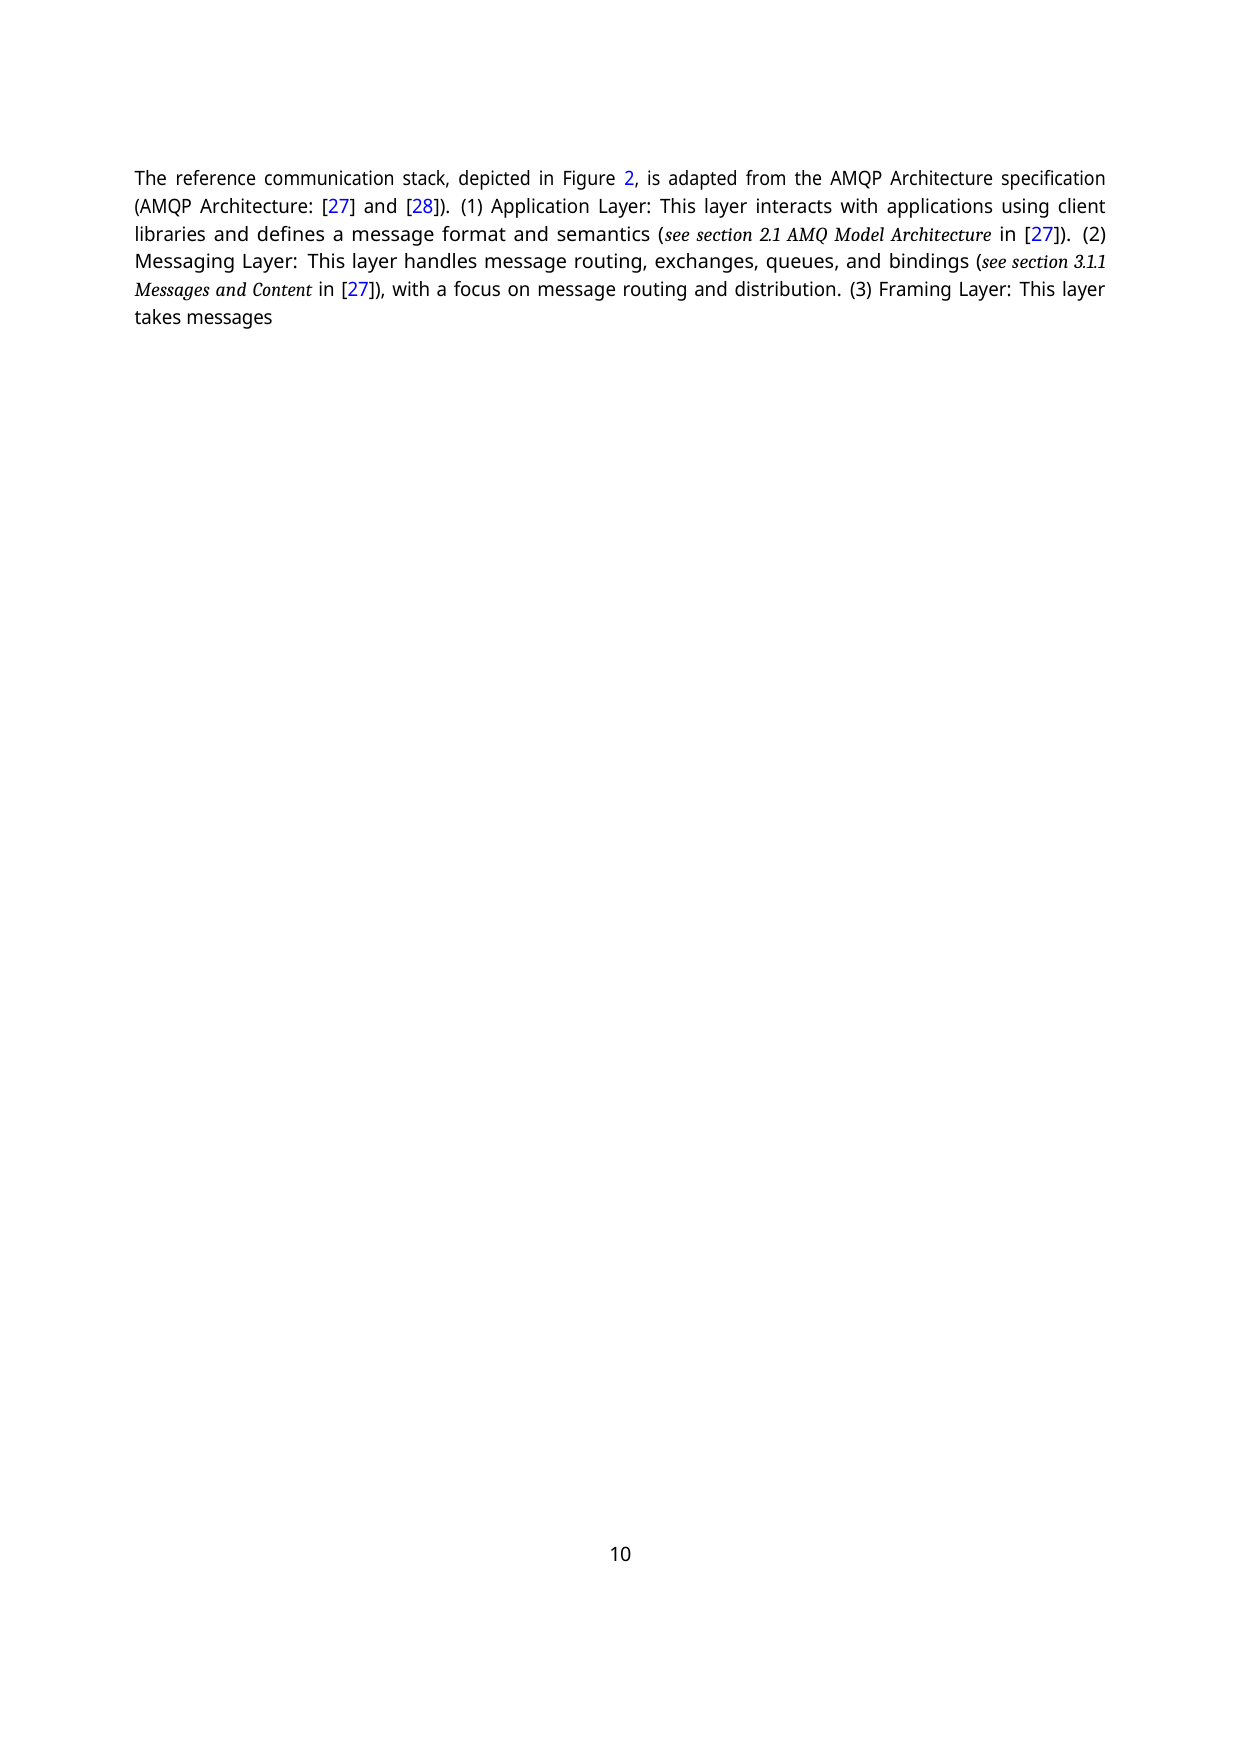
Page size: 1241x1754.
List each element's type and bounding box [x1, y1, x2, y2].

text [134, 164, 1106, 330]
